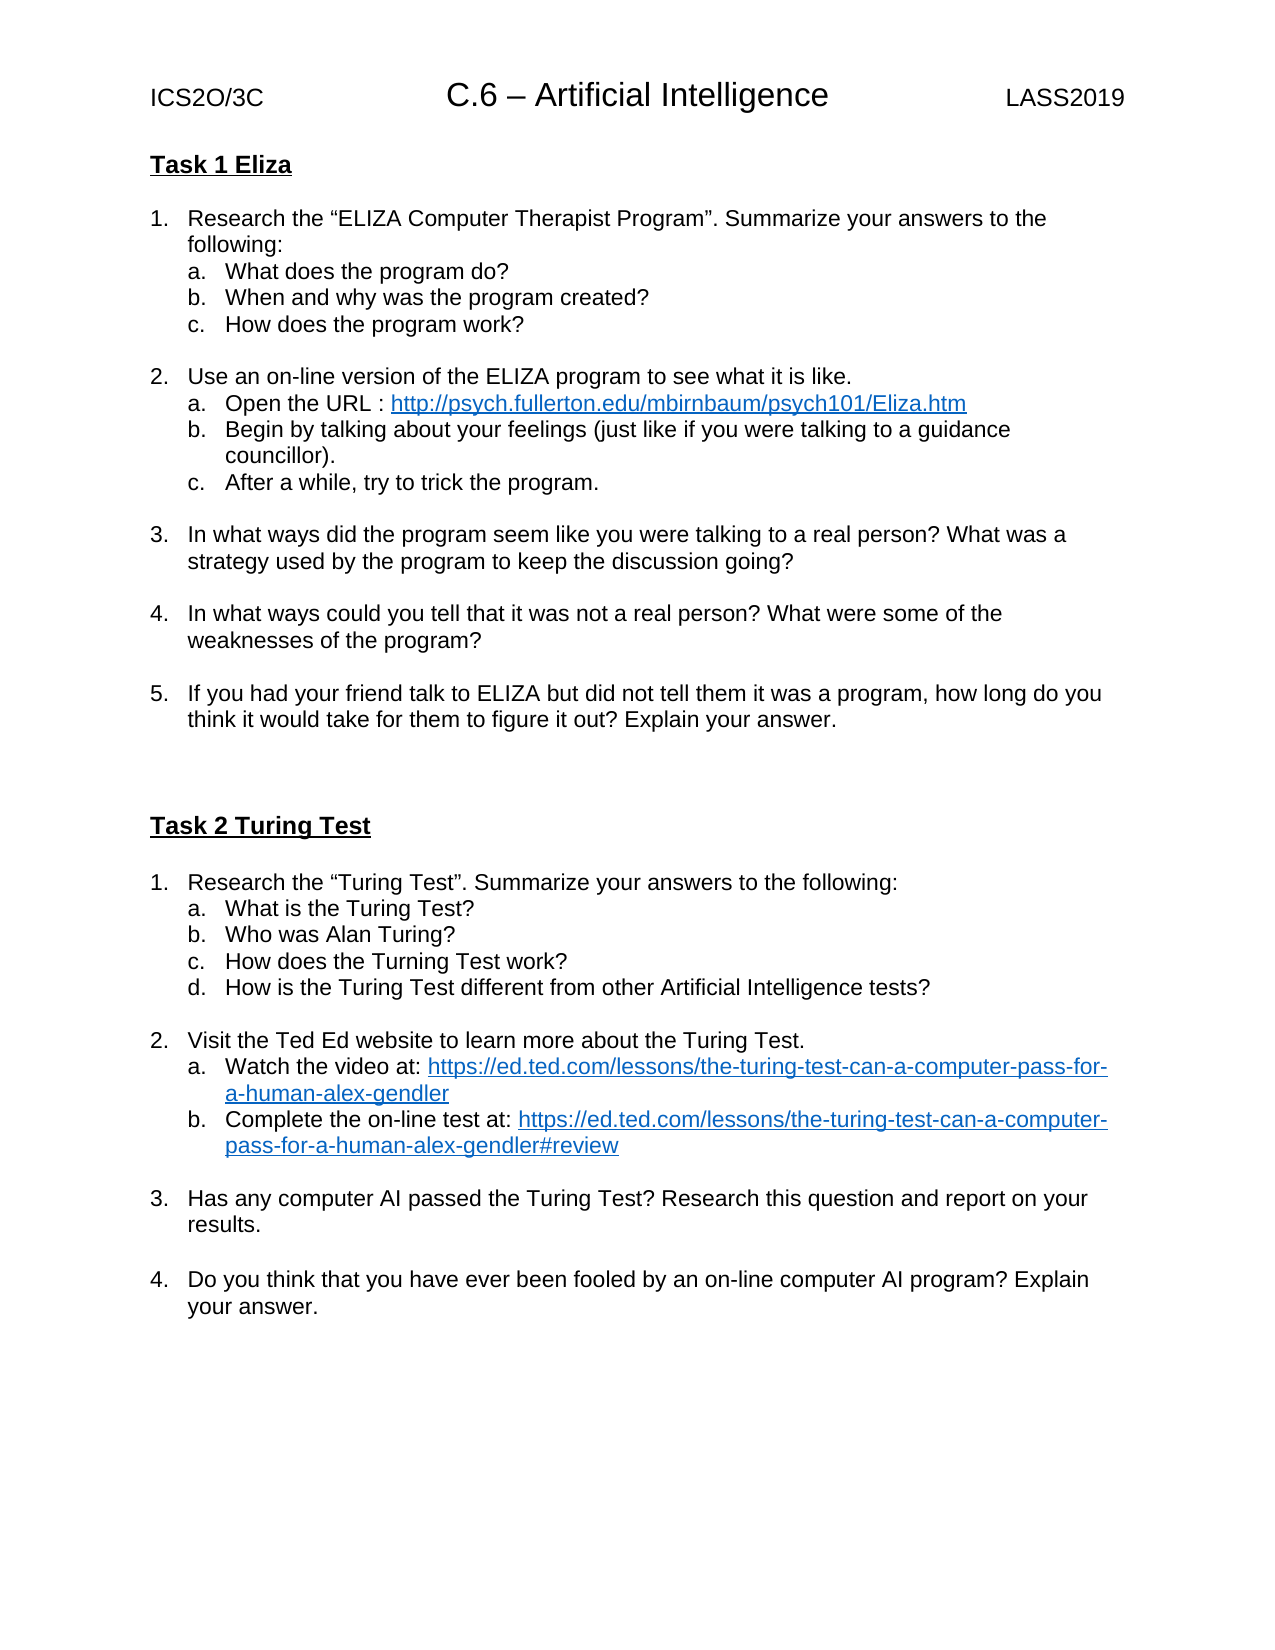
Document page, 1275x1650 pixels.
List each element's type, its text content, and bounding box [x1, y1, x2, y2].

text Task 2 Turing Test [150, 811, 1125, 840]
list Watch the video at: https://ed.ted.com/lessons/the-turing-test-can-a-computer-pass-for-a-human-alex-gendler [187, 1053, 1125, 1106]
list Research the “Turing Test”. Summarize your answers to the following: [150, 869, 1125, 895]
list How is the Turing Test different from other Artificial Intelligence tests? [187, 974, 1125, 1001]
list How does the program work? [187, 311, 1125, 337]
list Use an on-line version of the ELIZA program to see what it is like. [150, 363, 1125, 389]
list If you had your friend talk to ELIZA but did not tell them it was a program, how long do you think it would take for them to figure it out? Explain your answer. [150, 679, 1125, 732]
list Research the “ELIZA Computer Therapist Program”. Summarize your answers to the following: [150, 205, 1125, 258]
text Task 1 Eliza [150, 150, 1125, 179]
list Visit the Ted Ed website to learn more about the Turing Test. [150, 1027, 1125, 1053]
list What does the program do? [187, 258, 1125, 284]
list In what ways did the program seem like you were talking to a real person? What was a strategy used by the program to keep the discussion going? [150, 521, 1125, 574]
list After a while, try to trick the program. [187, 469, 1125, 495]
list How does the Turning Test work? [187, 948, 1125, 974]
list Open the URL : http://psych.fullerton.edu/mbirnbaum/psych101/Eliza.htm [187, 389, 1125, 416]
list When and why was the program created? [187, 284, 1125, 311]
list What is the Turing Test? [187, 895, 1125, 921]
list Begin by talking about your feelings (just like if you were talking to a guidance councillor). [187, 416, 1125, 469]
list Has any computer AI passed the Turing Test? Research this question and report on your results. [150, 1185, 1125, 1266]
list Complete the on-line test at: https://ed.ted.com/lessons/the-turing-test-can-a-computer-pass-for-a-human-alex-gendler#review [187, 1106, 1125, 1159]
list In what ways could you tell that it was not a real person? What were some of the weaknesses of the program? [150, 600, 1125, 653]
list Who was Alan Turing? [187, 921, 1125, 948]
list Do you think that you have ever been fooled by an on-line computer AI program? Explain your answer. [150, 1266, 1125, 1319]
